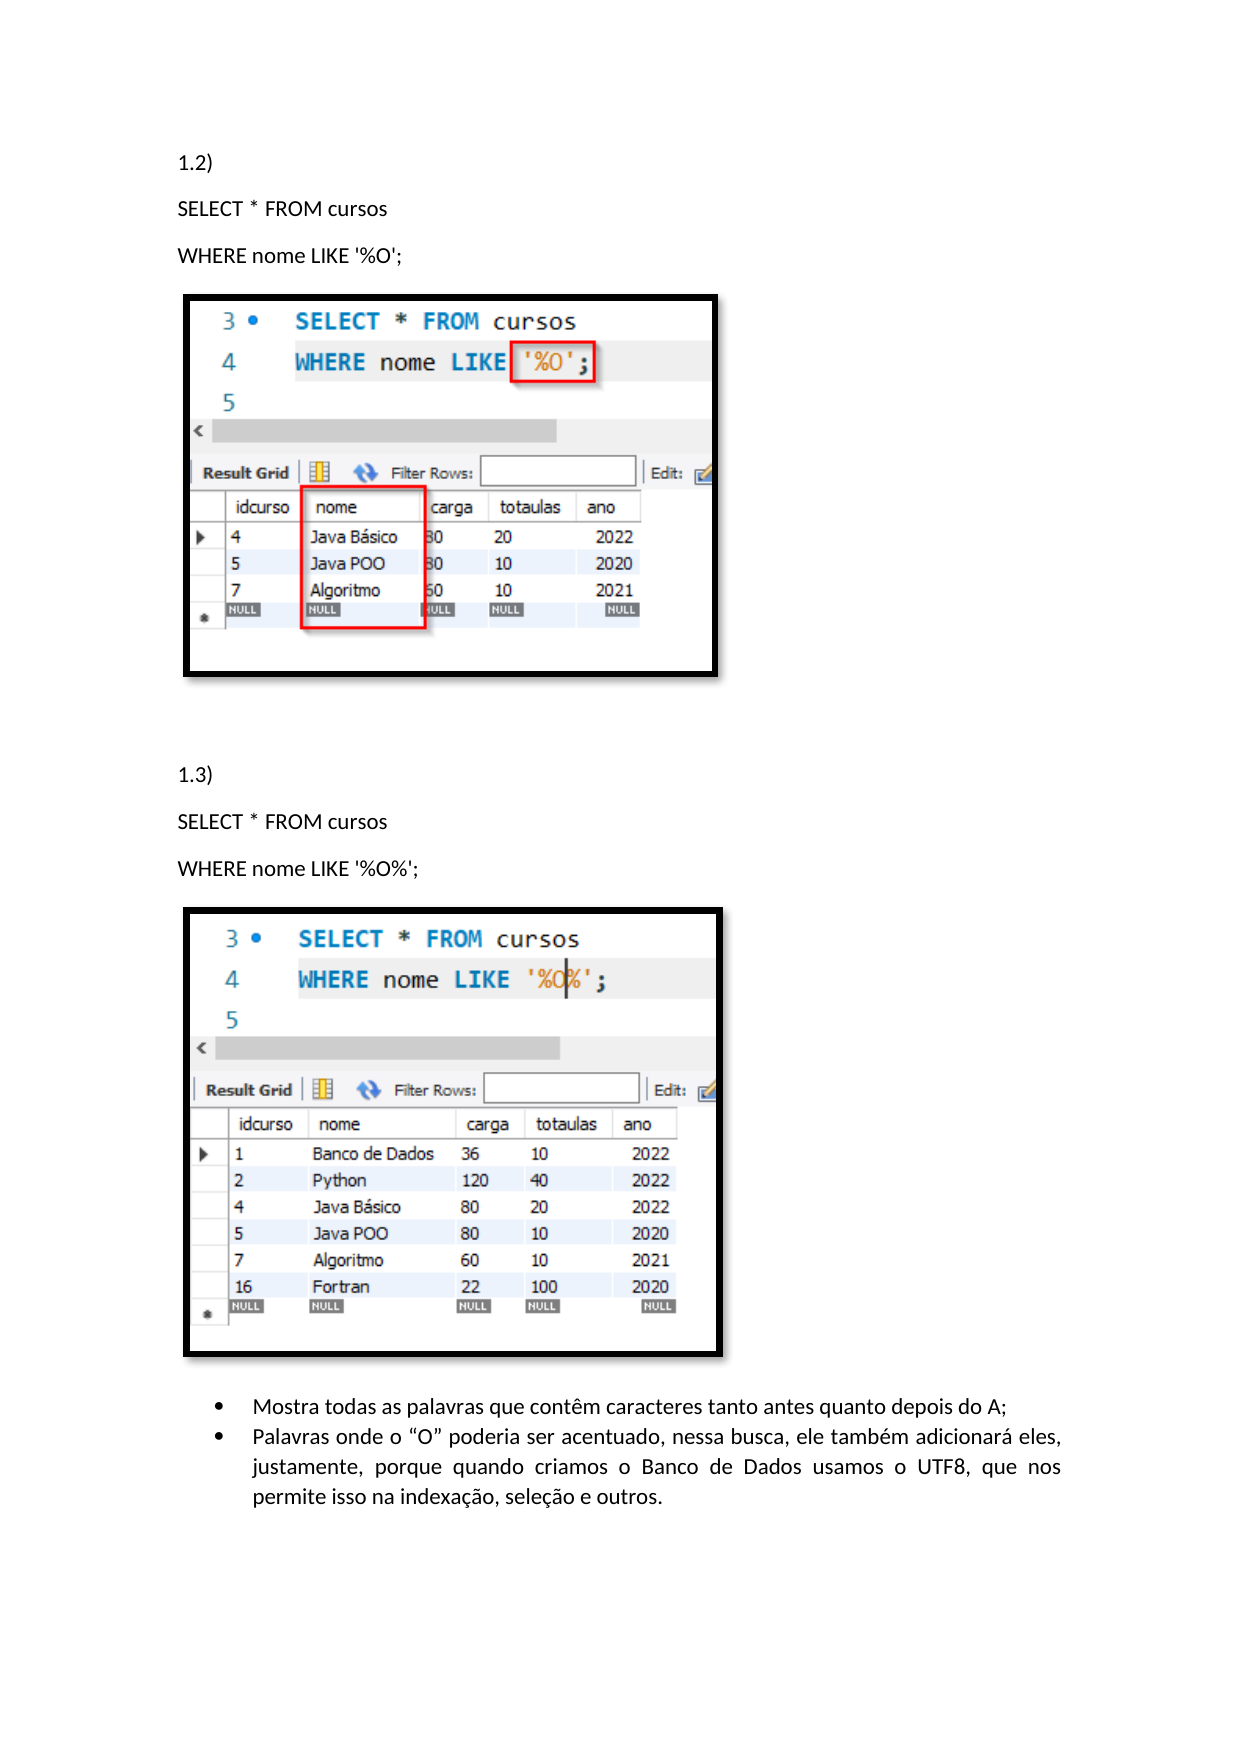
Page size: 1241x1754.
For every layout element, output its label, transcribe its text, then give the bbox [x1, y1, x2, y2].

picture [190, 301, 712, 671]
text SELECT * FROM cursos [177, 807, 1063, 835]
text WHERE nome LIKE '%O%'; [177, 854, 1063, 882]
text WHERE nome LIKE '%O'; [177, 241, 1063, 269]
text SELECT * FROM cursos [177, 194, 1063, 222]
picture [190, 914, 716, 1351]
list Mostra todas as palavras que contêm caracteres tanto antes quanto depois do A; [215, 1392, 1063, 1420]
list Palavras onde o “O” poderia ser acentuado, nessa busca, ele também adicionará eles, justamente, porque quando criamos o Banco de Dados usamos o UTF8, que nos permite isso na indexação, seleção e outros. [215, 1422, 1063, 1511]
